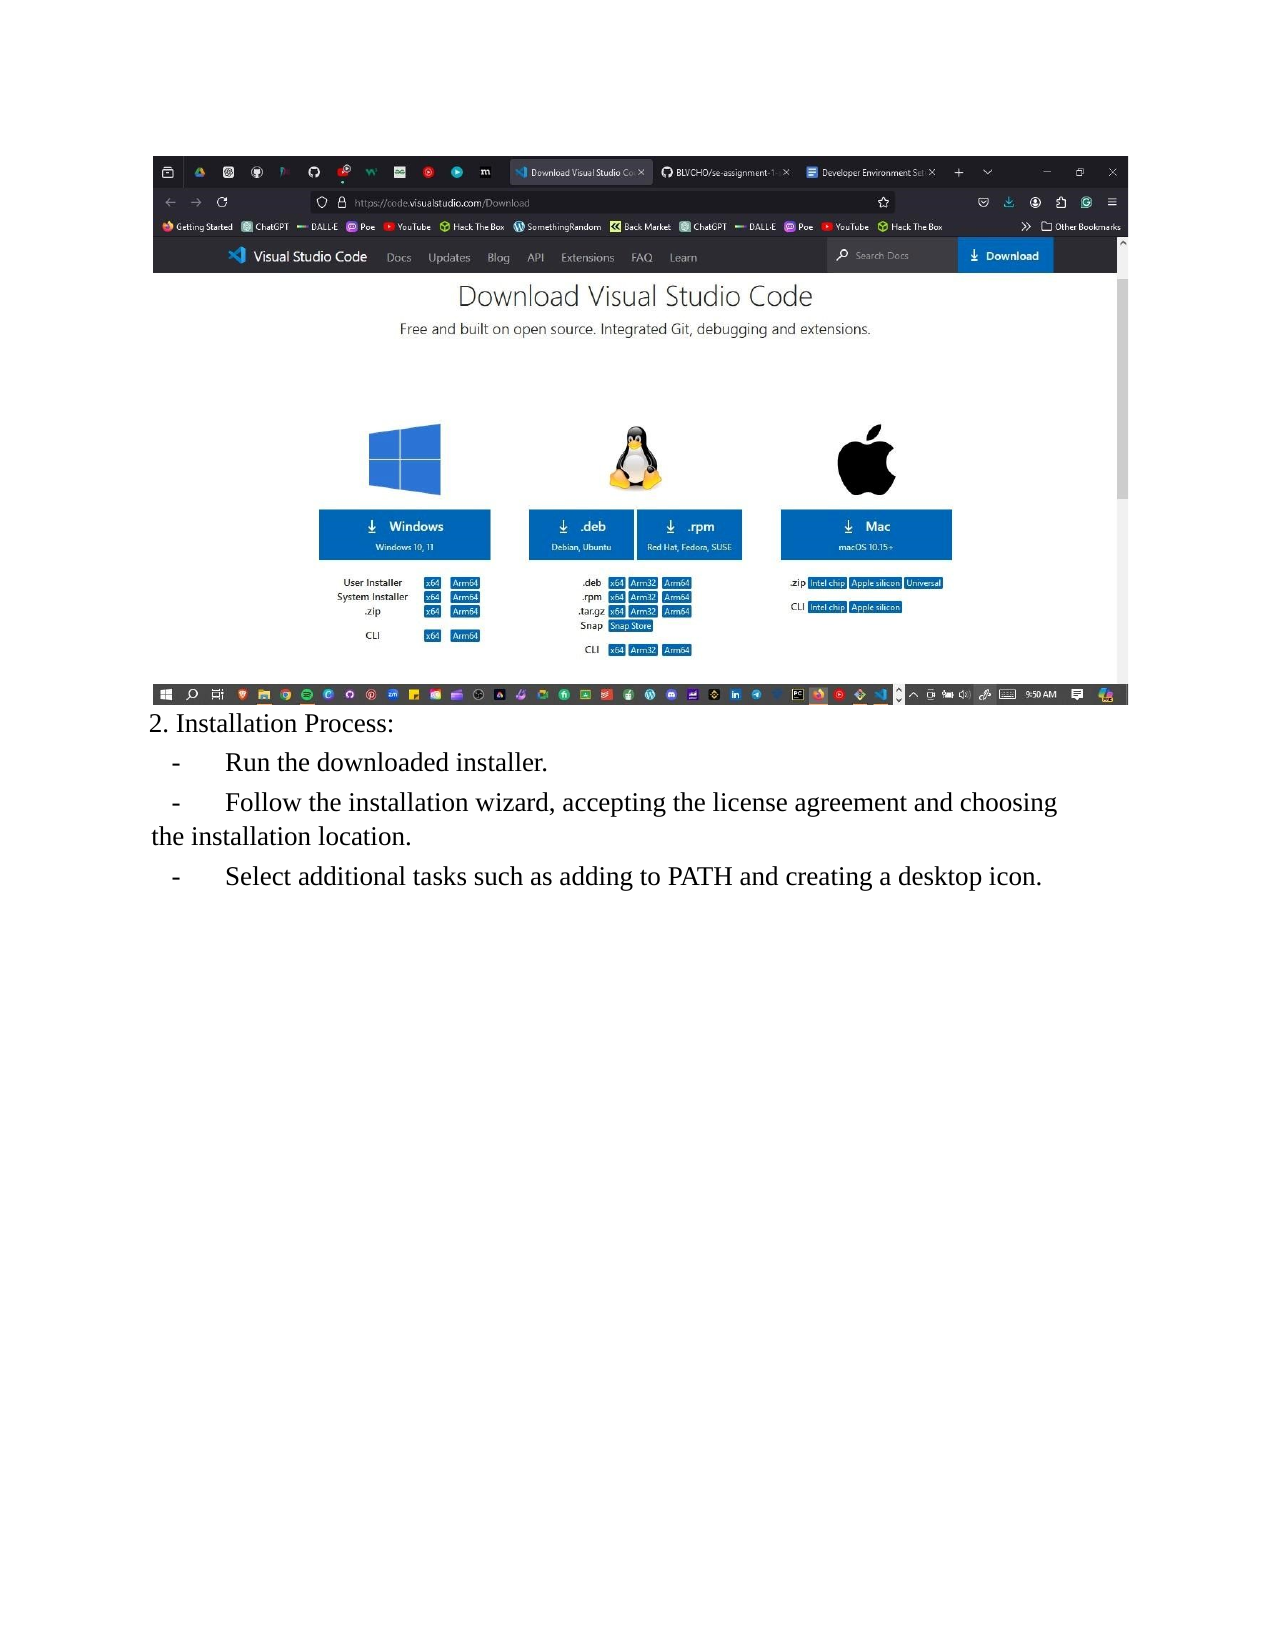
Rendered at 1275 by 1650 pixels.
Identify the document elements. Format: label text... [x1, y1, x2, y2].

list Run the downloaded installer. [151, 746, 1085, 778]
text 2. Installation Process: [148, 707, 1085, 738]
picture [153, 156, 1129, 705]
list Follow the installation wizard, accepting the license agreement and choosing the installation location. [151, 786, 1085, 852]
list Select additional tasks such as adding to PATH and creating a desktop icon. [151, 859, 1085, 891]
